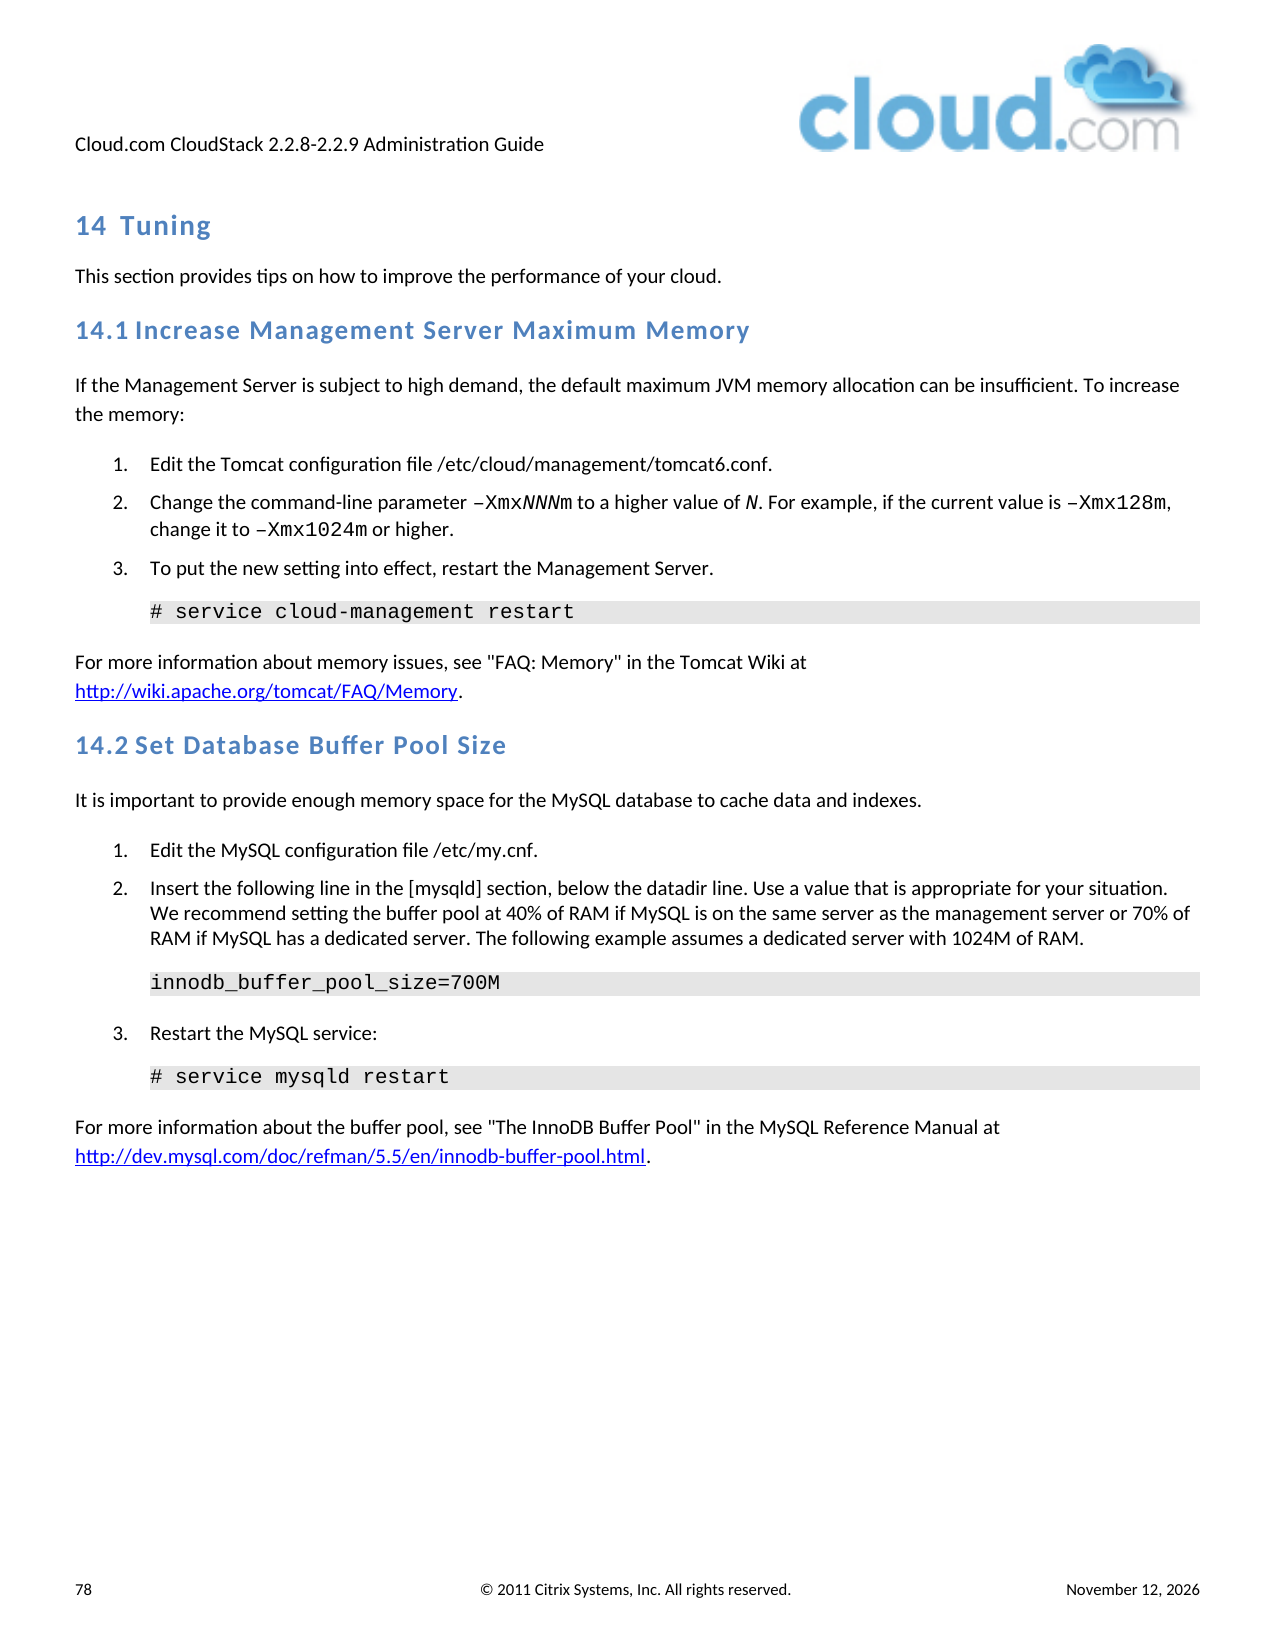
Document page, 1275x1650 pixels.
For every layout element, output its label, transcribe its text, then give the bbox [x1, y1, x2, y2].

list Change the command-line parameter –XmxNNNm to a higher value of N. For example, if the current value is –Xmx128m, change it to –Xmx1024m or higher. [112, 489, 1200, 542]
text For more information about memory issues, see "FAQ: Memory" in the Tomcat Wiki at http://wiki.apache.org/tomcat/FAQ/Memory. [75, 649, 1200, 703]
subtitle Tuning [75, 207, 1200, 243]
text This section provides tips on how to improve the performance of your cloud. [75, 263, 1200, 289]
text # service mysqld restart [150, 1066, 1200, 1090]
text It is important to provide enough memory space for the MySQL database to cache data and indexes. [75, 787, 1200, 812]
text For more information about the buffer pool, see "The InnoDB Buffer Pool" in the MySQL Reference Manual at http://dev.mysql.com/doc/refman/5.5/en/innodb-buffer-pool.html. [75, 1114, 1200, 1169]
text innodb_buffer_pool_size=700M [150, 972, 1200, 996]
text # service cloud-management restart [150, 601, 1200, 624]
picture [799, 44, 1200, 152]
text If the Management Server is subject to high demand, the default maximum JVM memory allocation can be insufficient. To increase the memory: [75, 372, 1200, 427]
subtitle Set Database Buffer Pool Size [75, 728, 1200, 761]
list Edit the MySQL configuration file /etc/my.cnf. [112, 837, 1200, 862]
list To put the new setting into effect, restart the Management Server. [112, 555, 1200, 580]
list Insert the following line in the [mysqld] section, below the datadir line. Use a value that is appropriate for your situation. We recommend setting the buffer pool at 40% of RAM if MySQL is on the same server as the management server or 70% of RAM if MySQL has a dedicated server. The following example assumes a dedicated server with 1024M of RAM. [112, 875, 1200, 951]
list Restart the MySQL service: [112, 1020, 1200, 1045]
subtitle Increase Management Server Maximum Memory [75, 313, 1200, 346]
list Edit the Tomcat configuration file /etc/cloud/management/tomcat6.conf. [112, 451, 1200, 477]
